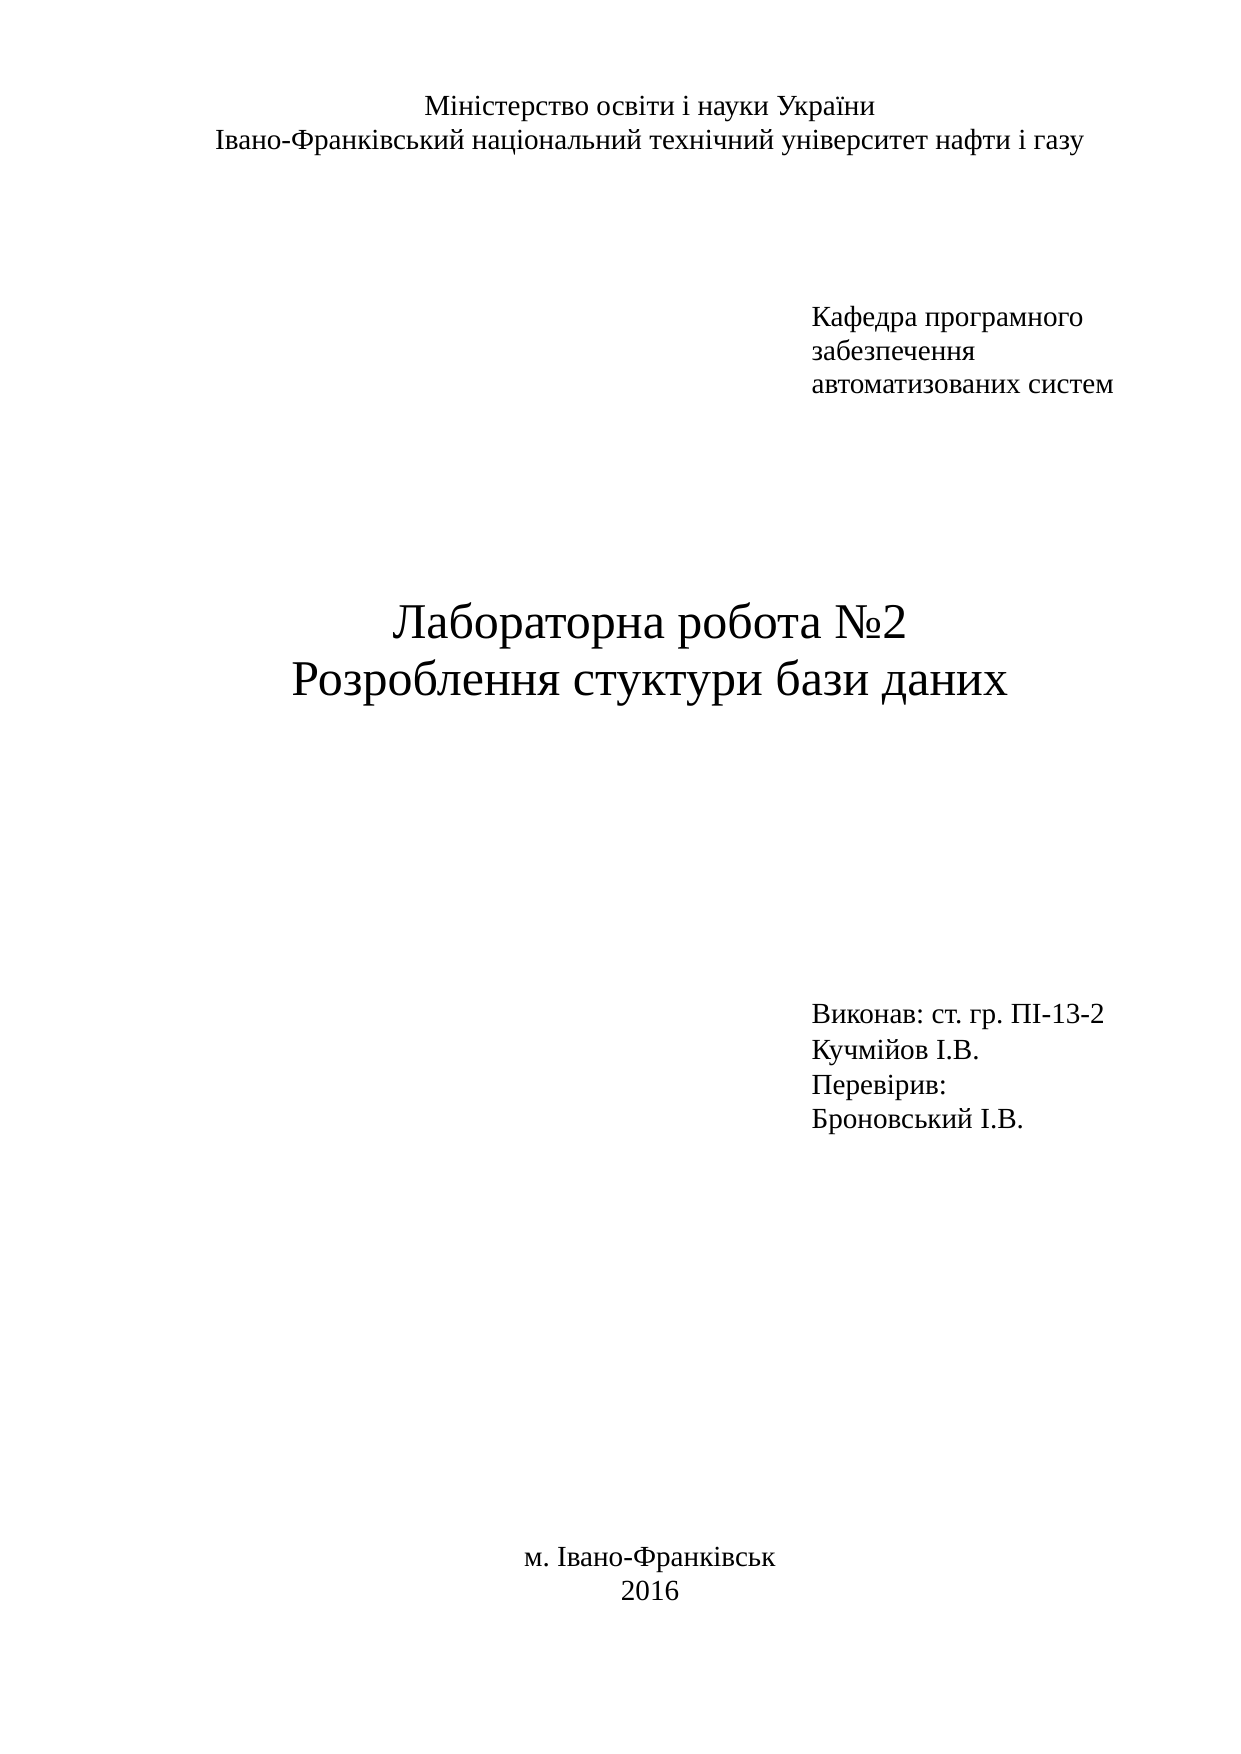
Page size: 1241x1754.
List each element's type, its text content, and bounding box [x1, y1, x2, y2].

text Міністерство освіти і науки України Івано-Франківський національний технічний університет нафти і газу [148, 88, 1152, 156]
text Перевірив: Броновський І.В. [811, 1067, 1152, 1134]
text 2016 [148, 1573, 1152, 1606]
text Кафедра програмного забезпечення автоматизованих систем [811, 156, 1152, 563]
text Кучмійов І.В. [811, 1032, 1152, 1065]
text Лабораторна робота №2 [148, 592, 1152, 649]
text м. Івано-Франківськ [148, 1539, 1152, 1573]
text Розроблення стуктури бази даних [148, 649, 1152, 707]
text Виконав: ст. гр. ПІ-13-2 [811, 996, 1152, 1030]
